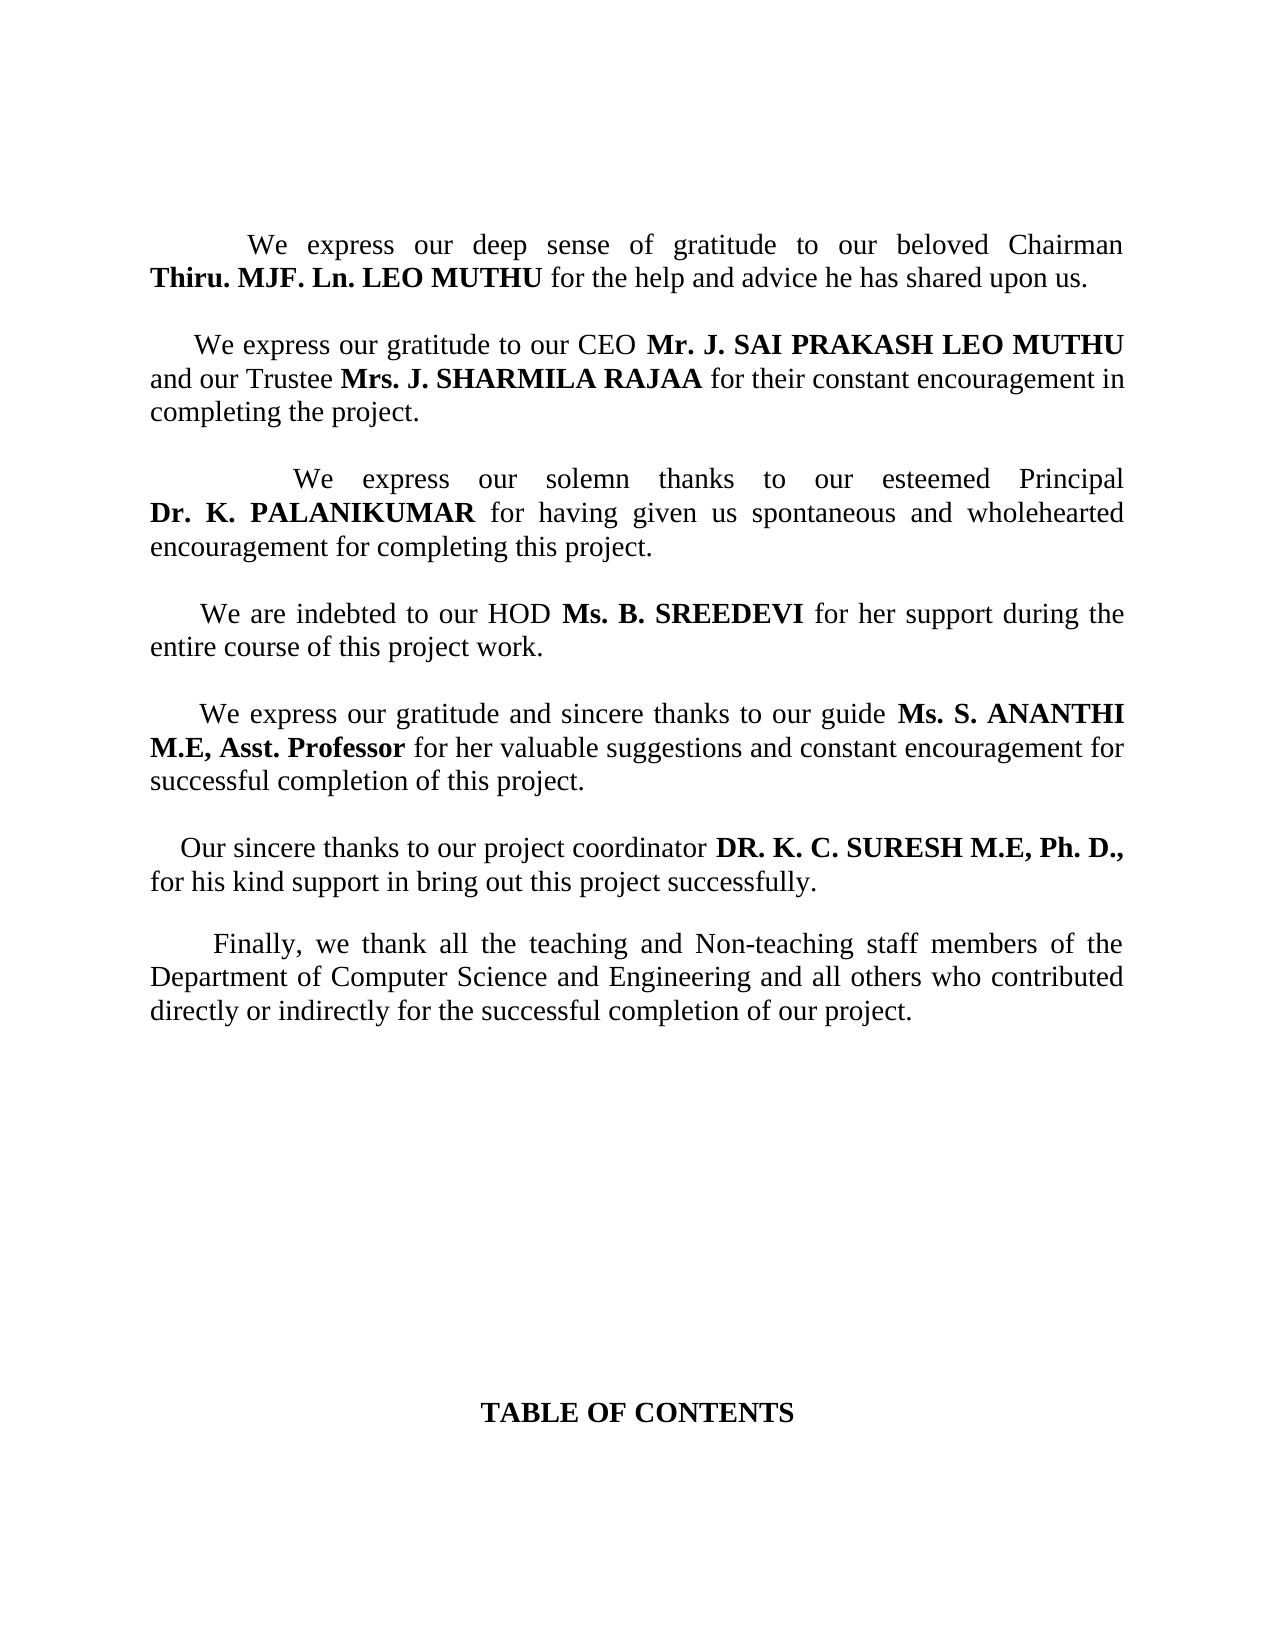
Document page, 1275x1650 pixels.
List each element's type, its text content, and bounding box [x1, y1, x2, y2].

text We express our deep sense of gratitude to our beloved Chairman Thiru. MJF. Ln. LEO MUTHU for the help and advice he has shared upon us. [150, 227, 1125, 294]
text We express our gratitude and sincere thanks to our guide Ms. S. ANANTHI M.E, Asst. Professor for her valuable suggestions and constant encouragement for successful completion of this project. [150, 696, 1125, 797]
text Our sincere thanks to our project coordinator DR. K. C. SURESH M.E, Ph. D., for his kind support in bring out this project successfully. [150, 831, 1125, 898]
text TABLE OF CONTENTS [150, 1395, 1125, 1429]
text We express our gratitude to our CEO Mr. J. SAI PRAKASH LEO MUTHU and our Trustee Mrs. J. SHARMILA RAJAA for their constant encouragement in completing the project. [150, 327, 1125, 428]
text Finally, we thank all the teaching and Non-teaching staff members of the Department of Computer Science and Engineering and all others who contributed directly or indirectly for the successful completion of our project. [150, 926, 1125, 1026]
text We are indebted to our HOD Ms. B. SREEDEVI for her support during the entire course of this project work. [150, 596, 1125, 663]
text We express our solemn thanks to our esteemed Principal Dr. K. PALANIKUMAR for having given us spontaneous and wholehearted encouragement for completing this project. [150, 462, 1125, 562]
